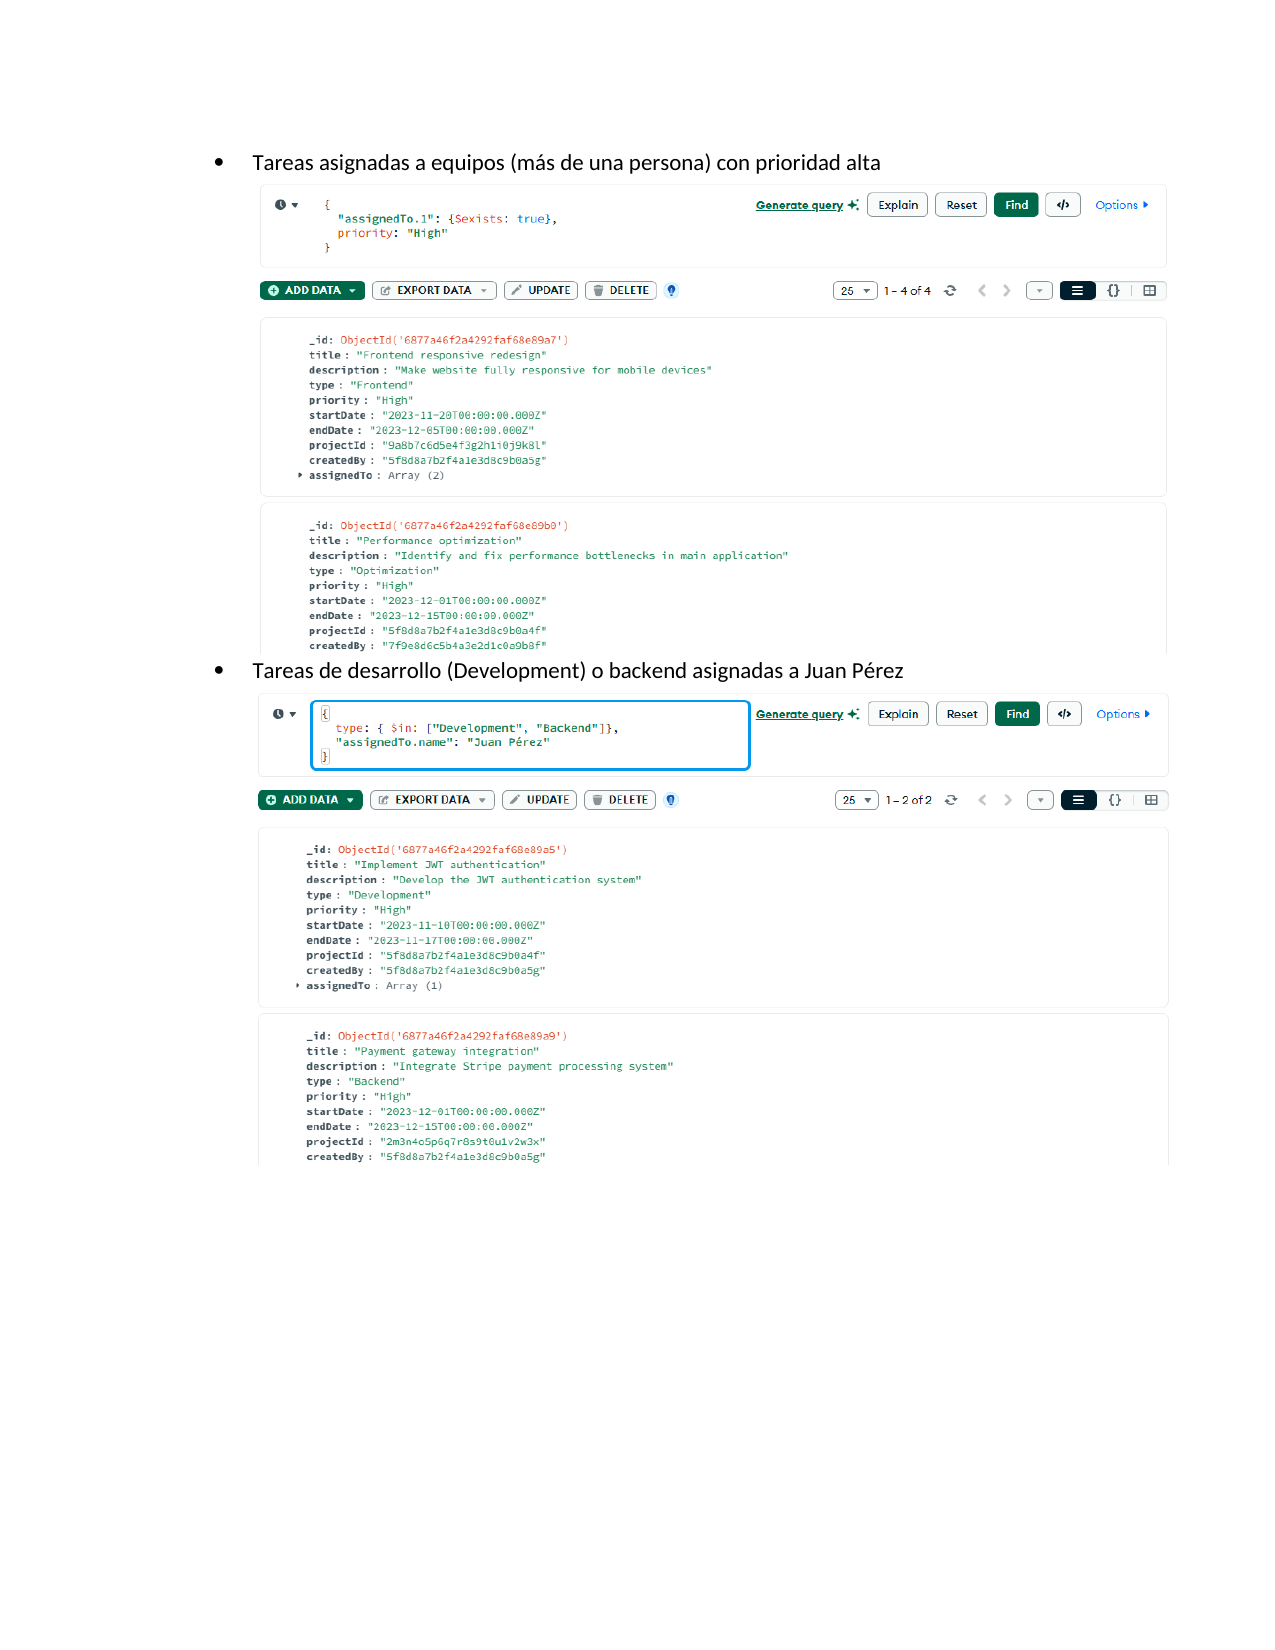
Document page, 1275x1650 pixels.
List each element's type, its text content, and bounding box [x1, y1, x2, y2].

list Tareas asignadas a equipos (más de una persona) con prioridad alta [215, 148, 1098, 176]
picture [252, 686, 1173, 1165]
list Tareas de desarrollo (Development) o backend asignadas a Juan Pérez [215, 656, 1098, 684]
picture [252, 177, 1173, 654]
